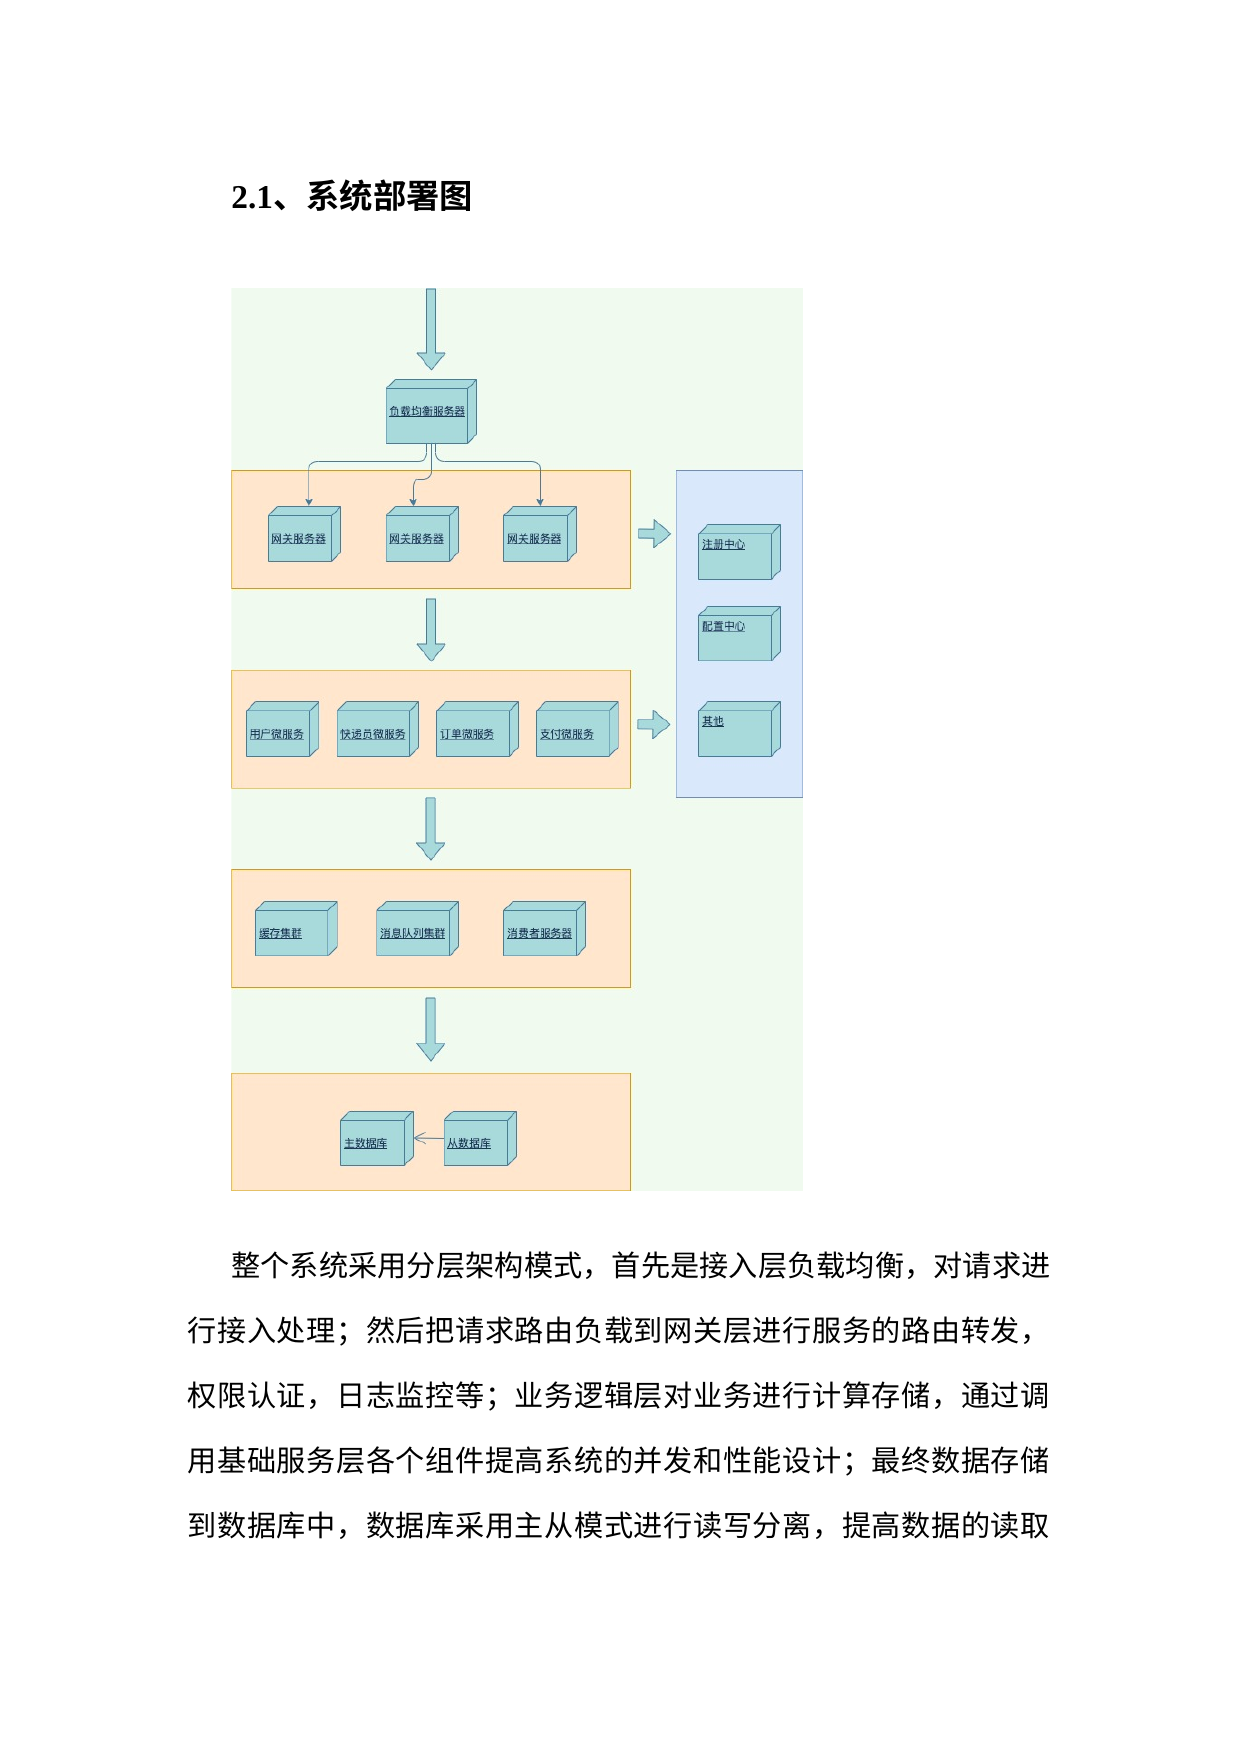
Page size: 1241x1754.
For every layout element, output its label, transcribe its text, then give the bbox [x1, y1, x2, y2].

picture [231, 288, 803, 1191]
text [187, 1231, 1053, 1556]
subtitle 2.1、系统部署图 [187, 162, 1053, 227]
